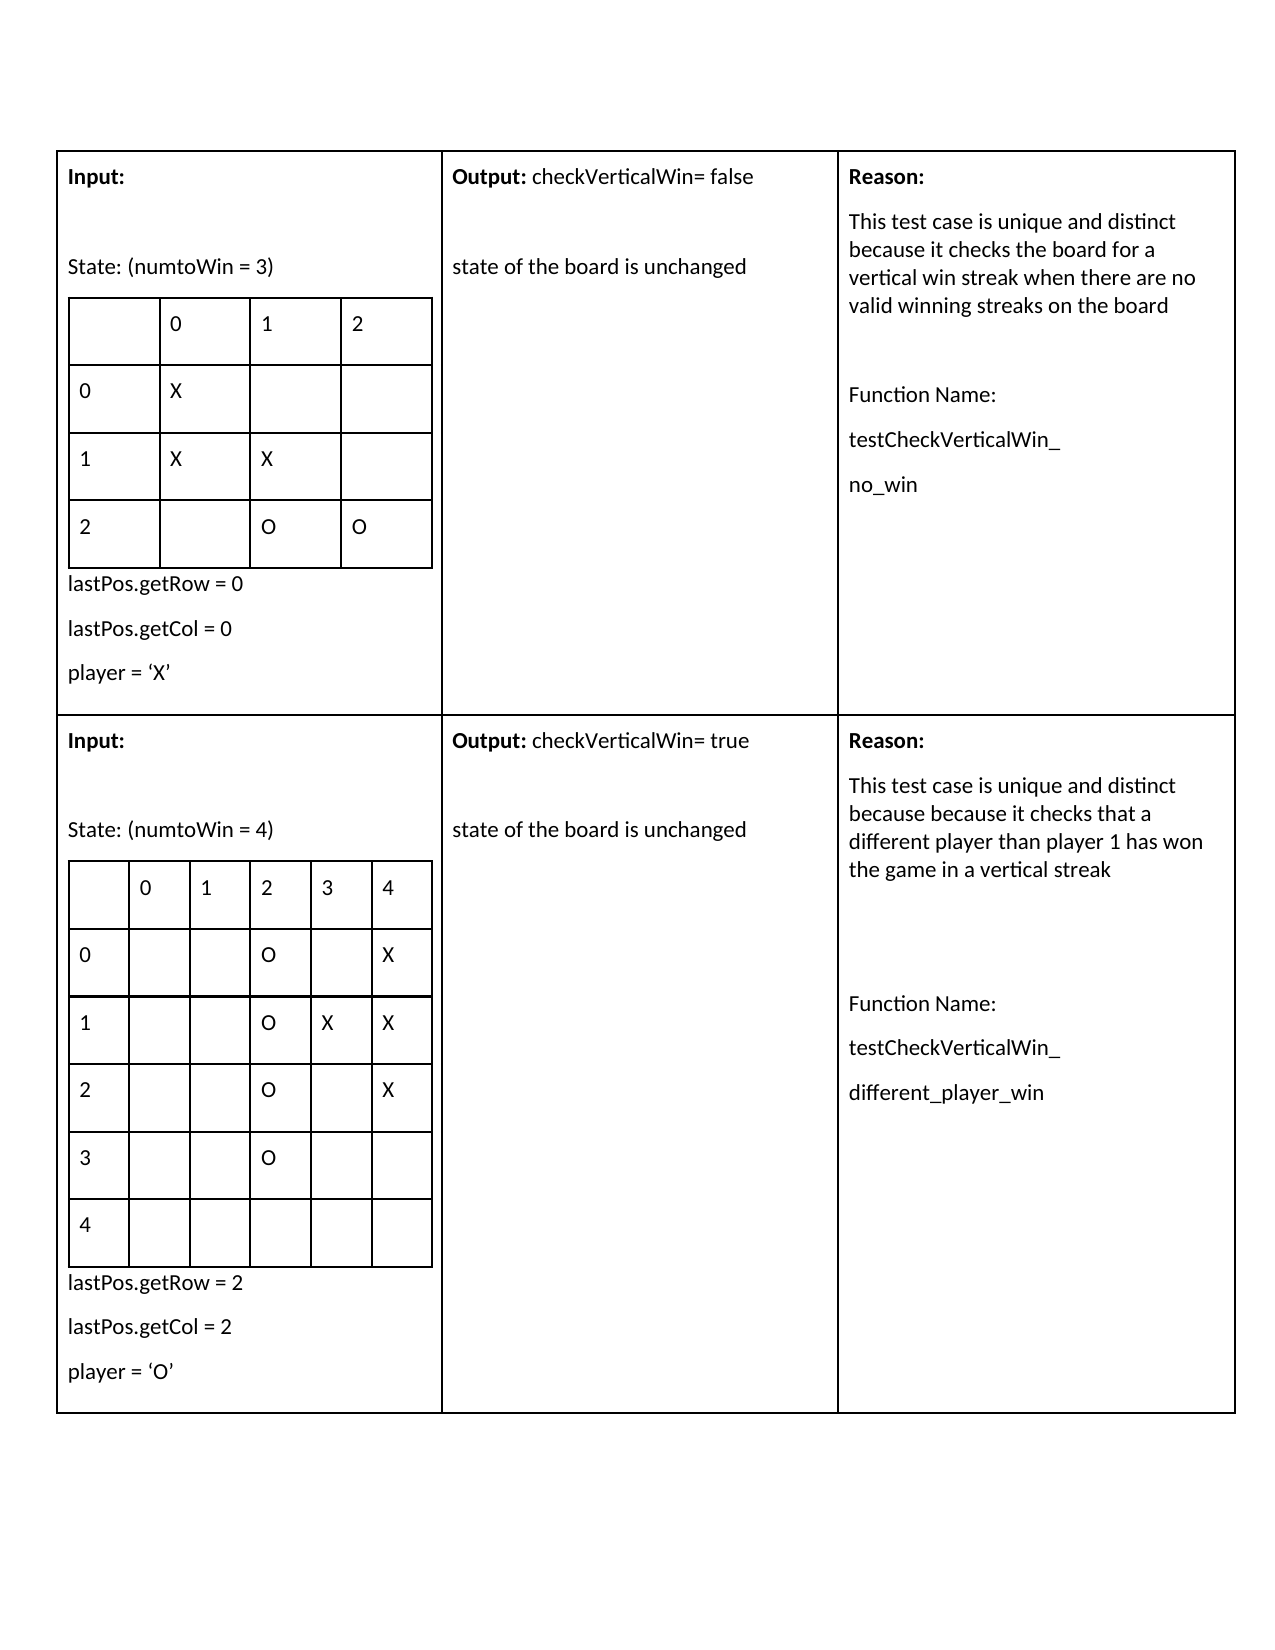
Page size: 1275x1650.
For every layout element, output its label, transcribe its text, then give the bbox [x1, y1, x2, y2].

table_cell Input: State: (numtoWin = 4) lastPos.getRow = 2 lastPos.getCol = 2 player = ‘O’ [58, 716, 441, 1412]
table_cell Reason: This test case is unique and distinct because because it checks that a different player than player 1 has won the game in a vertical streak Function Name: testCheckVerticalWin_ different_player_win [839, 716, 1234, 1412]
table_cell Output: checkVerticalWin= true state of the board is unchanged [443, 716, 837, 1412]
table_cell Input: State: (numtoWin = 3) lastPos.getRow = 0 lastPos.getCol = 0 player = ‘X’ [58, 152, 441, 713]
table_cell Output: checkVerticalWin= false state of the board is unchanged [443, 152, 837, 713]
table_cell Reason: This test case is unique and distinct because it checks the board for a vertical win streak when there are no valid winning streaks on the board Function Name: testCheckVerticalWin_ no_win [839, 152, 1234, 713]
